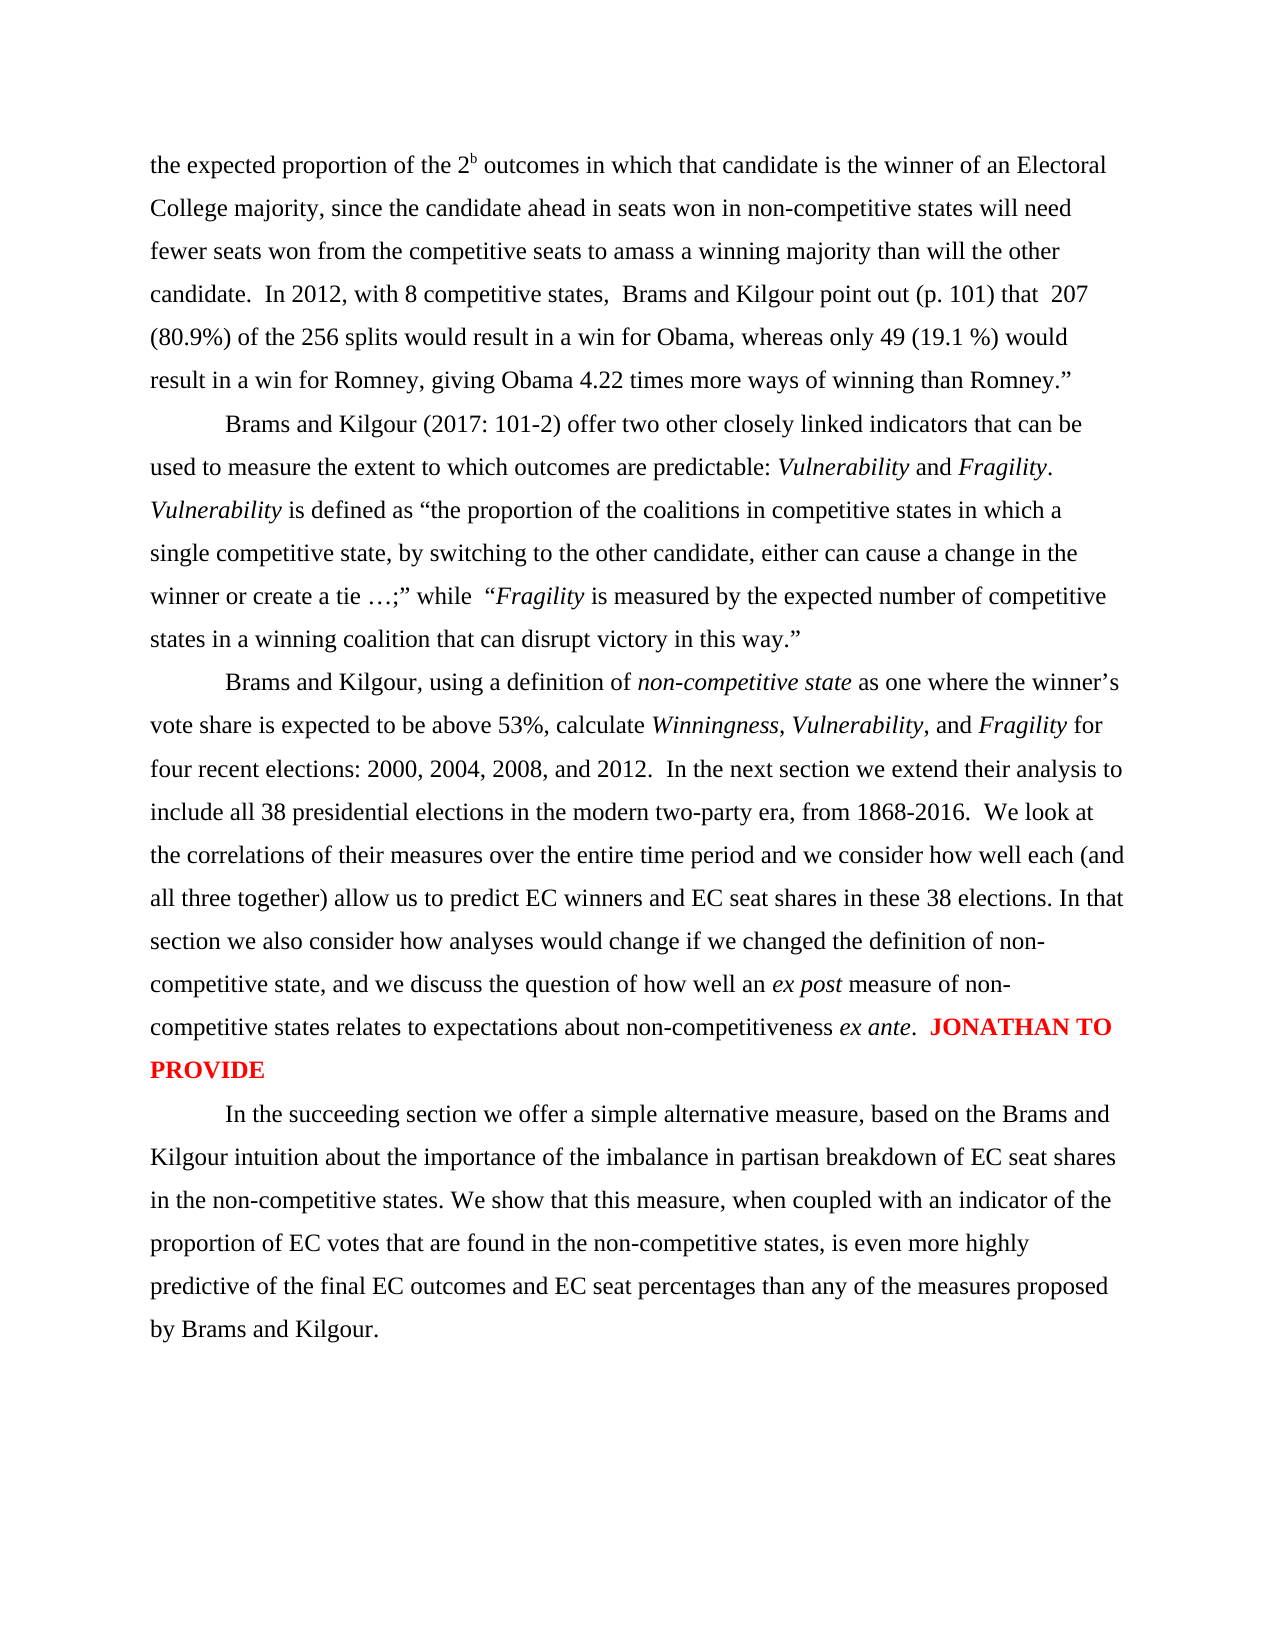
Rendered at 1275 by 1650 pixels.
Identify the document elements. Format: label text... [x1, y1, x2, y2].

text Brams and Kilgour, using a definition of non-competitive state as one where the winner’s vote share is expected to be above 53%, calculate Winningness, Vulnerability, and Fragility for four recent elections: 2000, 2004, 2008, and 2012. In the next section we extend their analysis to include all 38 presidential elections in the modern two-party era, from 1868-2016. We look at the correlations of their measures over the entire time period and we consider how well each (and all three together) allow us to predict EC winners and EC seat shares in these 38 elections. In that section we also consider how analyses would change if we changed the definition of non-competitive state, and we discuss the question of how well an ex post measure of non-competitive states relates to expectations about non-competitiveness ex ante. JONATHAN TO PROVIDE [150, 667, 1125, 1084]
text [150, 150, 1125, 394]
text In the succeeding section we offer a simple alternative measure, based on the Brams and Kilgour intuition about the importance of the imbalance in partisan breakdown of EC seat shares in the non-competitive states. We show that this measure, when coupled with an indicator of the proportion of EC votes that are found in the non-competitive states, is even more highly predictive of the final EC outcomes and EC seat percentages than any of the measures proposed by Brams and Kilgour. [150, 1099, 1125, 1343]
text Brams and Kilgour (2017: 101-2) offer two other closely linked indicators that can be used to measure the extent to which outcomes are predictable: Vulnerability and Fragility. Vulnerability is defined as “the proportion of the coalitions in competitive states in which a single competitive state, by switching to the other candidate, either can cause a change in the winner or create a tie …;” while “Fragility is measured by the expected number of competitive states in a winning coalition that can disrupt victory in this way.” [150, 409, 1125, 653]
